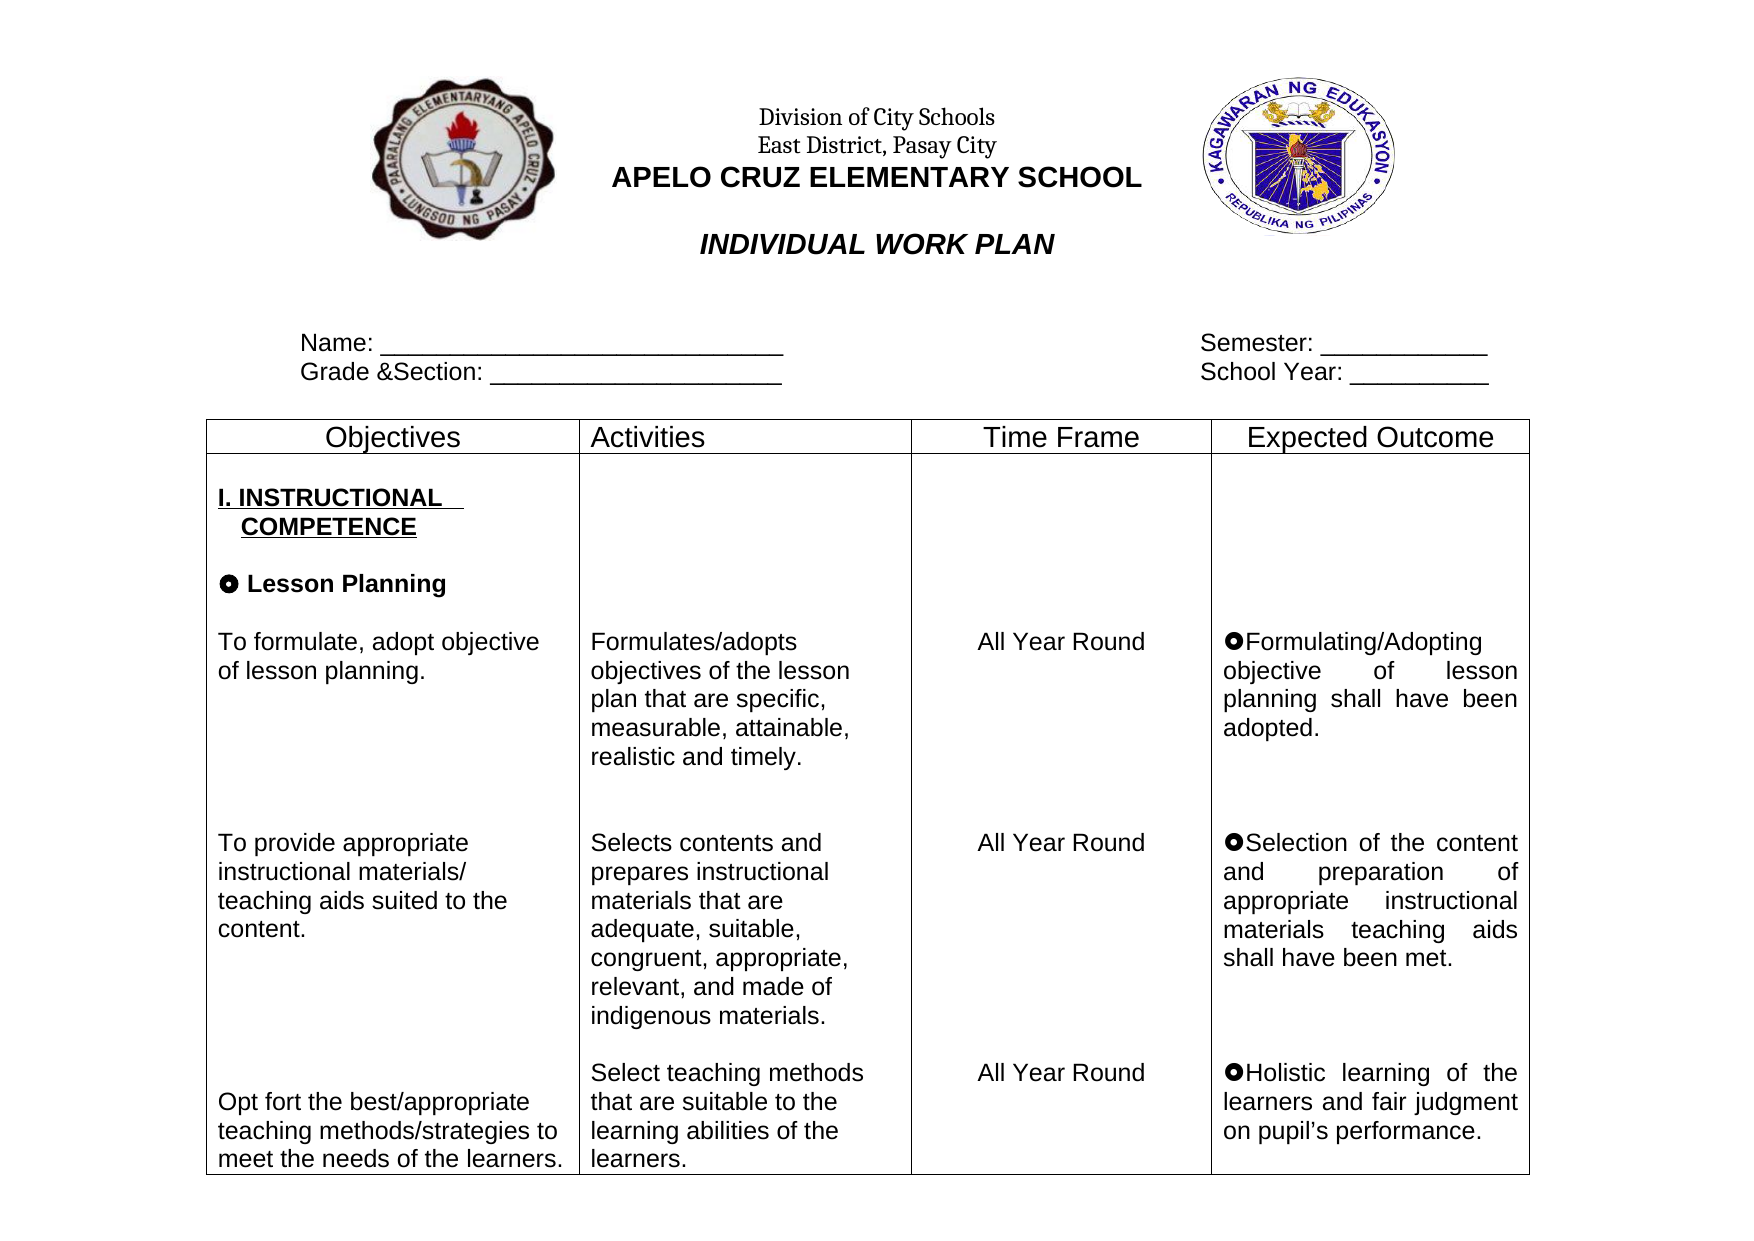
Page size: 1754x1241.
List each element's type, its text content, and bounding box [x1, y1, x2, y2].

text INDIVIDUAL WORK PLAN [75, 227, 1679, 261]
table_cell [912, 454, 1211, 1173]
table_header Activities [580, 420, 911, 453]
picture [370, 76, 557, 102]
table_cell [580, 454, 911, 1173]
text Name: _____________________________ Semester: ____________ [225, 328, 1679, 356]
text Division of City Schools [75, 102, 1679, 131]
picture [1201, 76, 1395, 102]
text Grade &Section: _____________________ School Year: __________ [225, 356, 1679, 385]
table_header Expected Outcome [1212, 420, 1529, 453]
text East District, [75, 131, 1679, 160]
picture [370, 160, 557, 227]
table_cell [207, 454, 579, 1173]
table_header Objectives [207, 420, 579, 453]
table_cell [1212, 454, 1529, 1173]
picture [1201, 160, 1395, 227]
table_header Time Frame [912, 420, 1211, 453]
